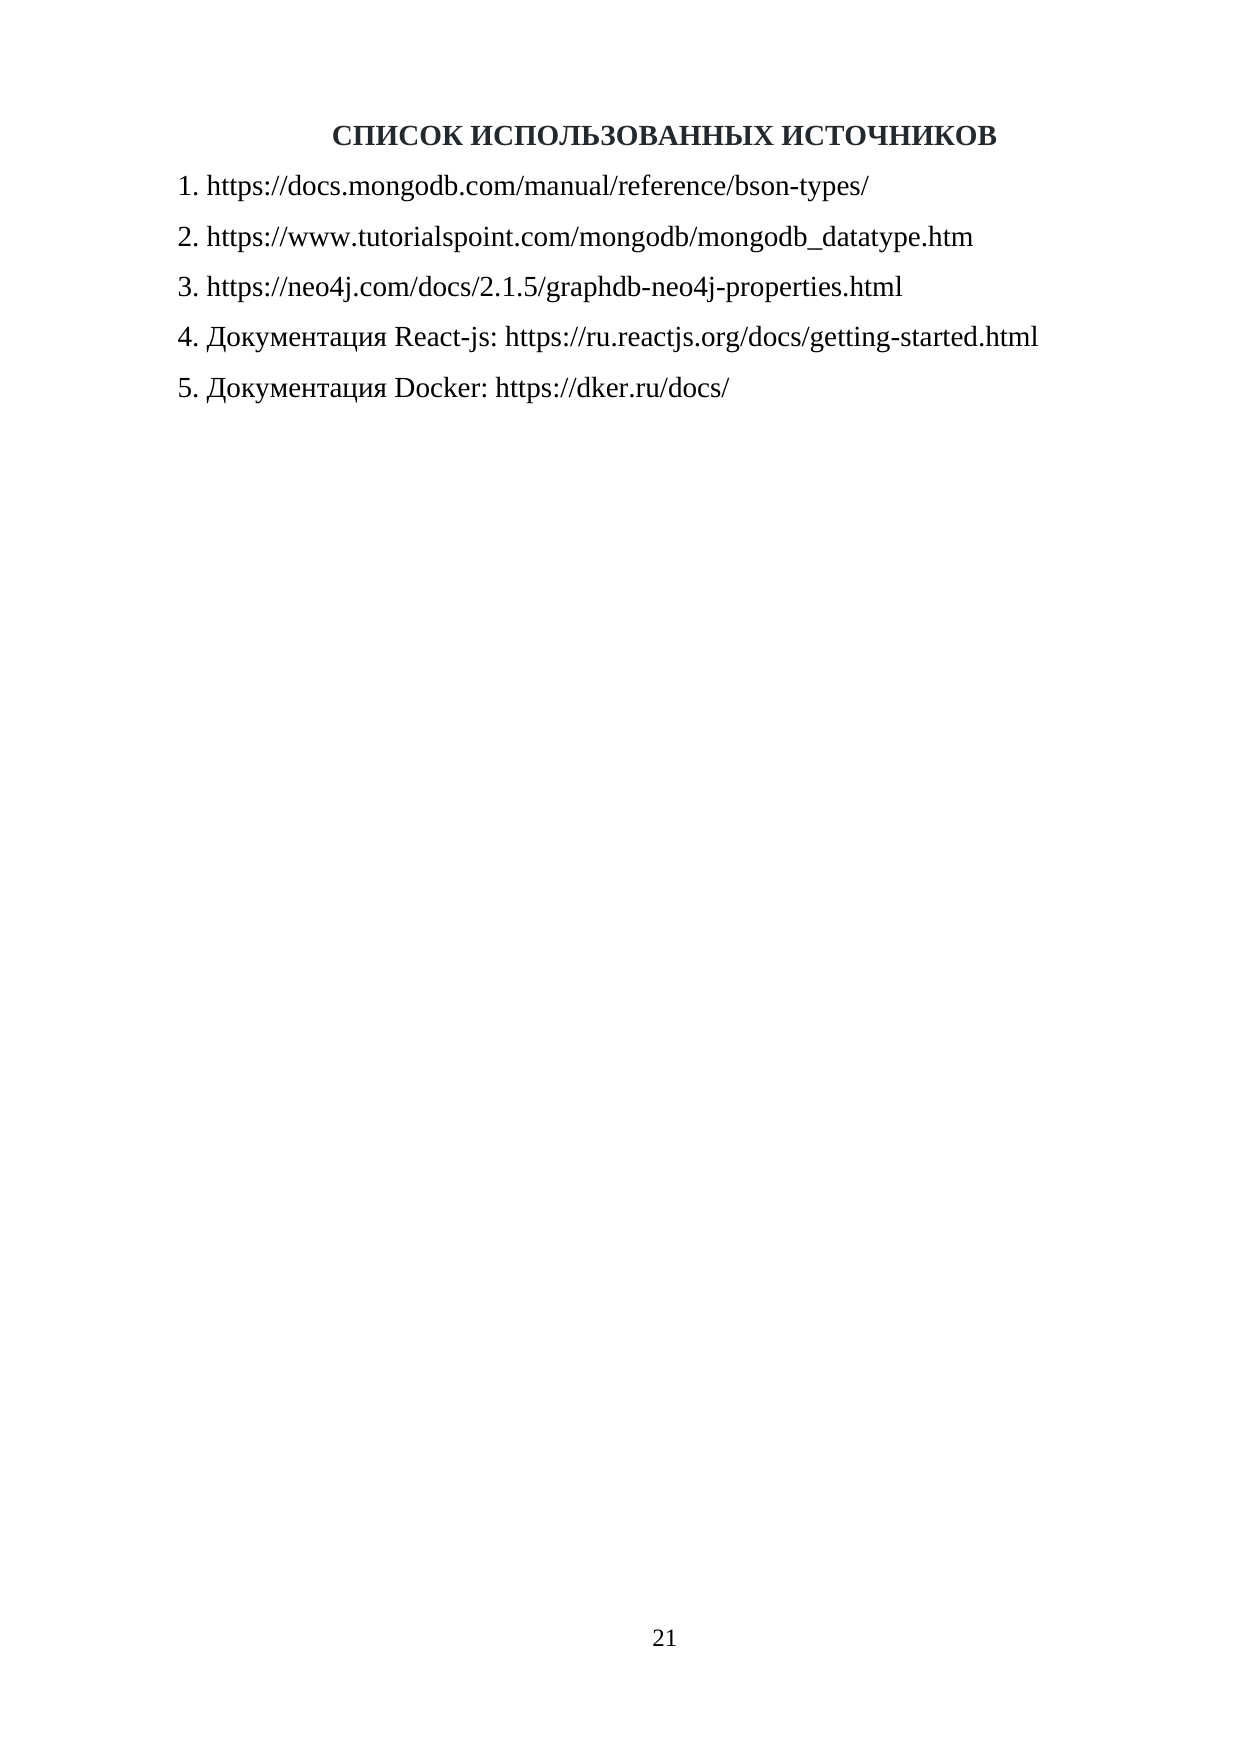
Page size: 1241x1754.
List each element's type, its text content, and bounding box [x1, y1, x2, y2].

text 1. https://docs.mongodb.com/manual/reference/bson-types/ [177, 168, 1152, 202]
text 4. Документация React-js: https://ru.reactjs.org/docs/getting-started.html [177, 319, 1152, 353]
text 2. https://www.tutorialspoint.com/mongodb/mongodb_datatype.htm [177, 219, 1152, 252]
text 5. Документация Docker: https://dker.ru/docs/ [177, 370, 1152, 403]
text 3. https://neo4j.com/docs/2.1.5/graphdb-neo4j-properties.html [177, 269, 1152, 303]
text СПИСОК ИСПОЛЬЗОВАННЫХ ИСТОЧНИКОВ [177, 118, 1152, 152]
